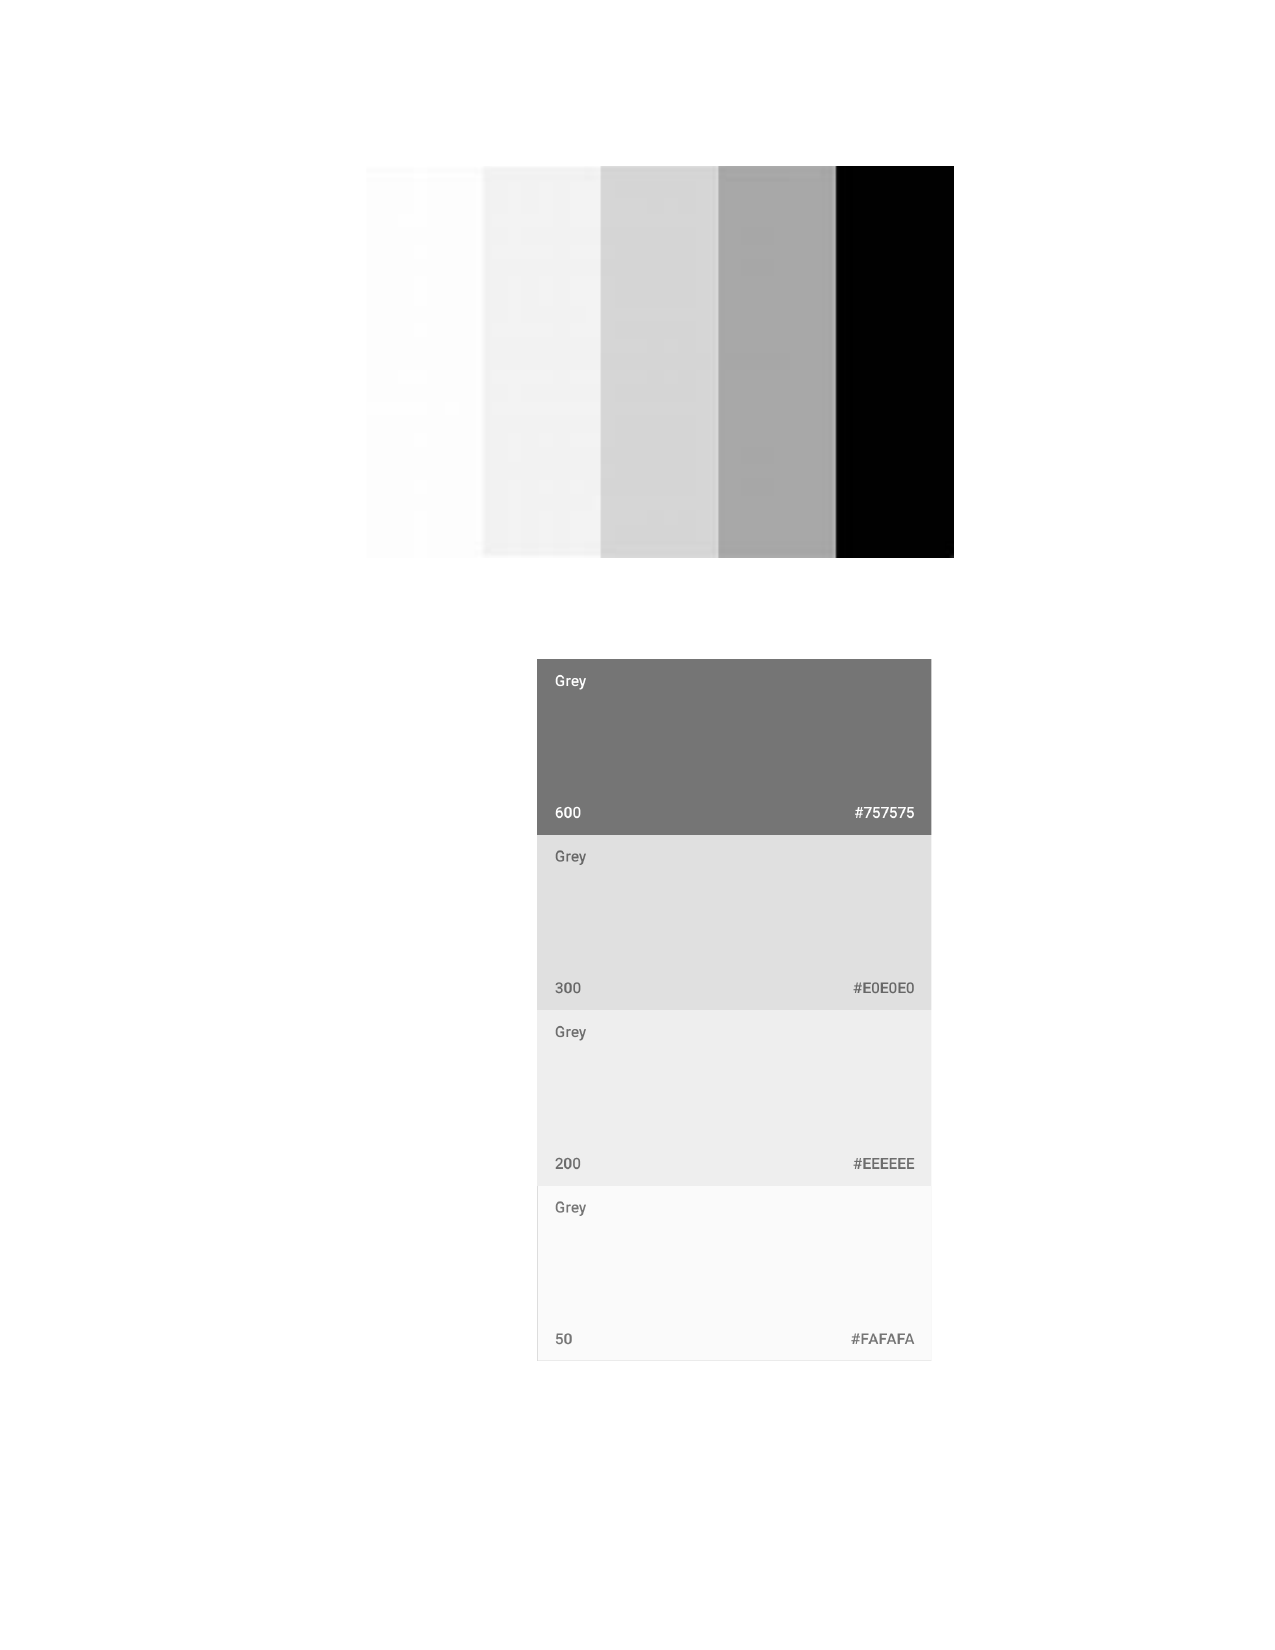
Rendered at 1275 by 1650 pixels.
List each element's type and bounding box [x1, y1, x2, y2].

picture [366, 166, 954, 558]
picture [537, 659, 932, 1361]
